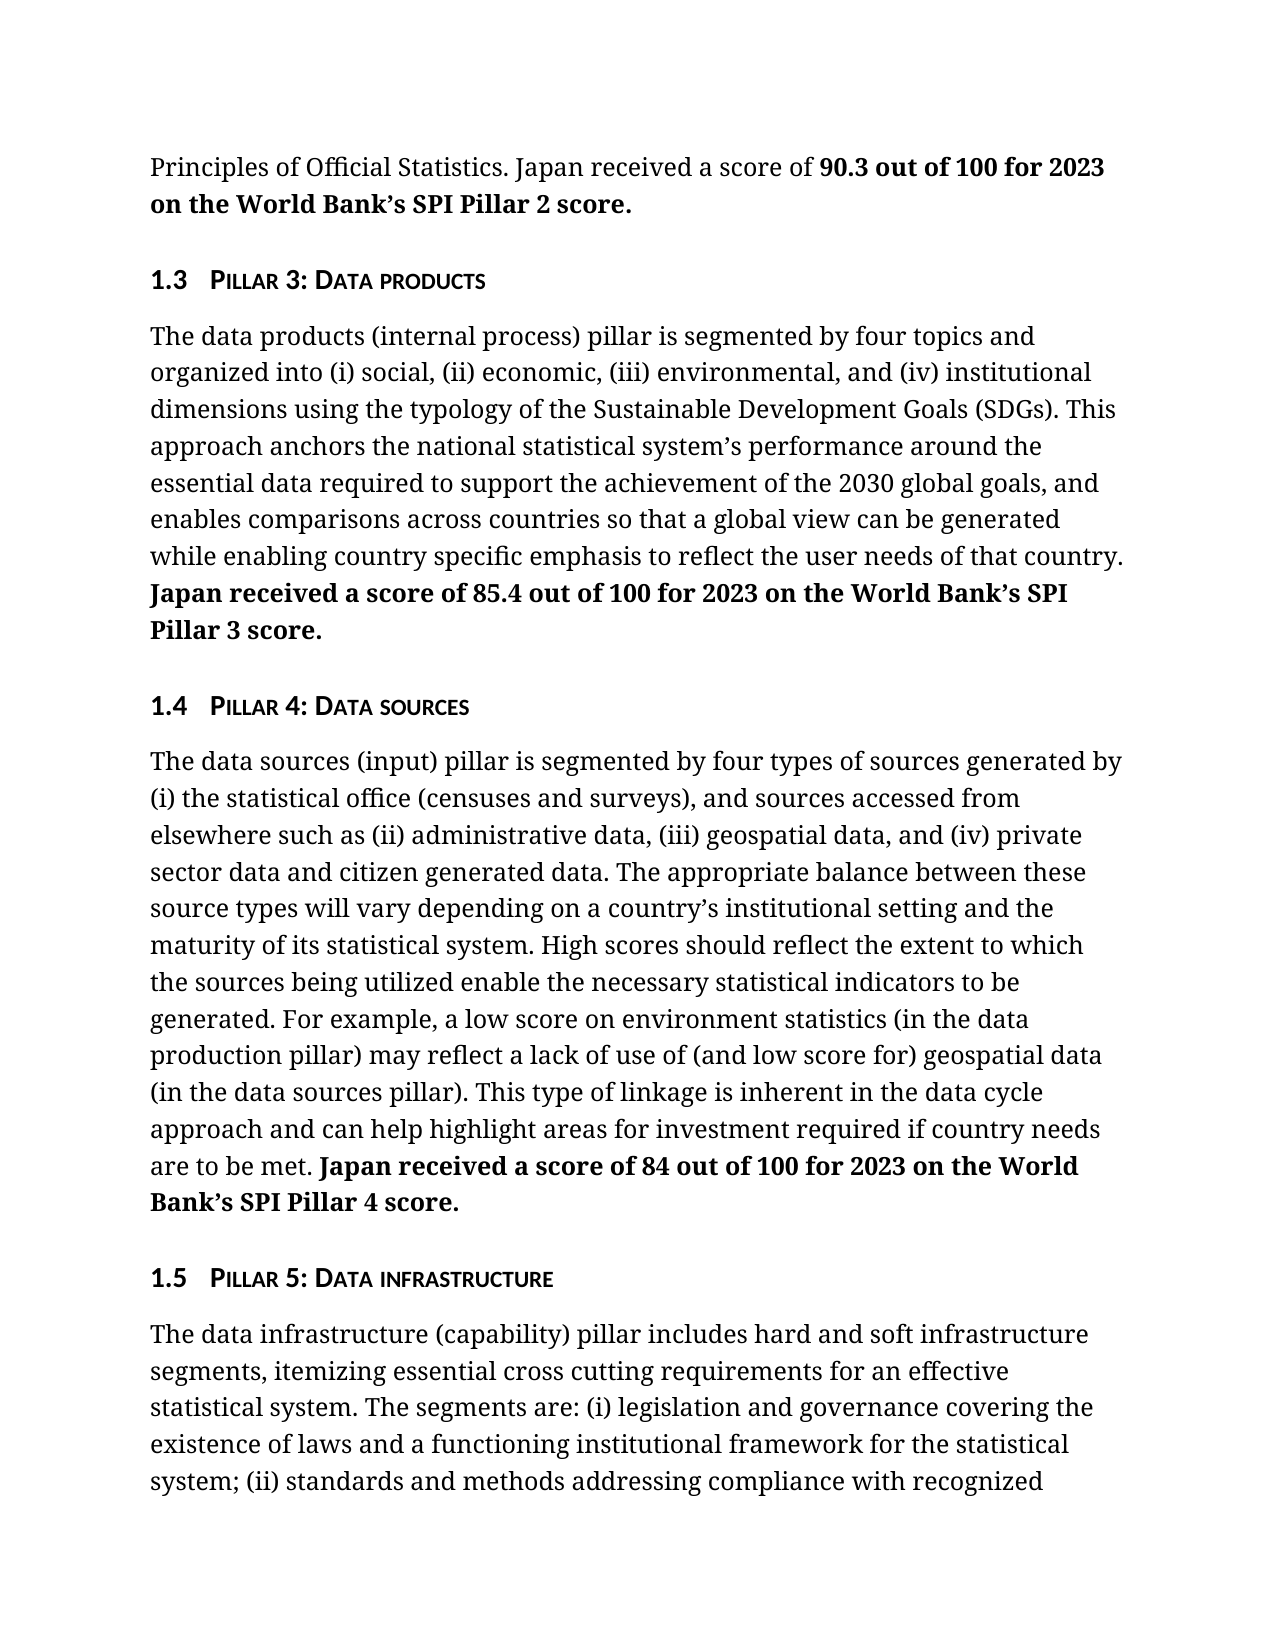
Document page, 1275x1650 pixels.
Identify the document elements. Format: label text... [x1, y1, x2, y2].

text The data sources (input) pillar is segmented by four types of sources generated by (i) the statistical office (censuses and surveys), and sources accessed from elsewhere such as (ii) administrative data, (iii) geospatial data, and (iv) private sector data and citizen generated data. The appropriate balance between these source types will vary depending on a country’s institutional setting and the maturity of its statistical system. High scores should reflect the extent to which the sources being utilized enable the necessary statistical indicators to be generated. For example, a low score on environment statistics (in the data production pillar) may reflect a lack of use of (and low score for) geospatial data (in the data sources pillar). This type of linkage is inherent in the data cycle approach and can help highlight areas for investment required if country needs are to be met. Japan received a score of 84 out of 100 for 2023 on the World Bank’s SPI Pillar 4 score. [150, 744, 1125, 1219]
subtitle Pillar 5: Data infrastructure [150, 1259, 1125, 1295]
subtitle Pillar 4: Data sources [150, 687, 1125, 722]
subtitle Pillar 3: Data products [150, 261, 1125, 297]
text The data products (internal process) pillar is segmented by four topics and organized into (i) social, (ii) economic, (iii) environmental, and (iv) institutional dimensions using the typology of the Sustainable Development Goals (SDGs). This approach anchors the national statistical system’s performance around the essential data required to support the achievement of the 2030 global goals, and enables comparisons across countries so that a global view can be generated while enabling country specific emphasis to reflect the user needs of that country. Japan received a score of 85.4 out of 100 for 2023 on the World Bank’s SPI Pillar 3 score. [150, 318, 1125, 646]
